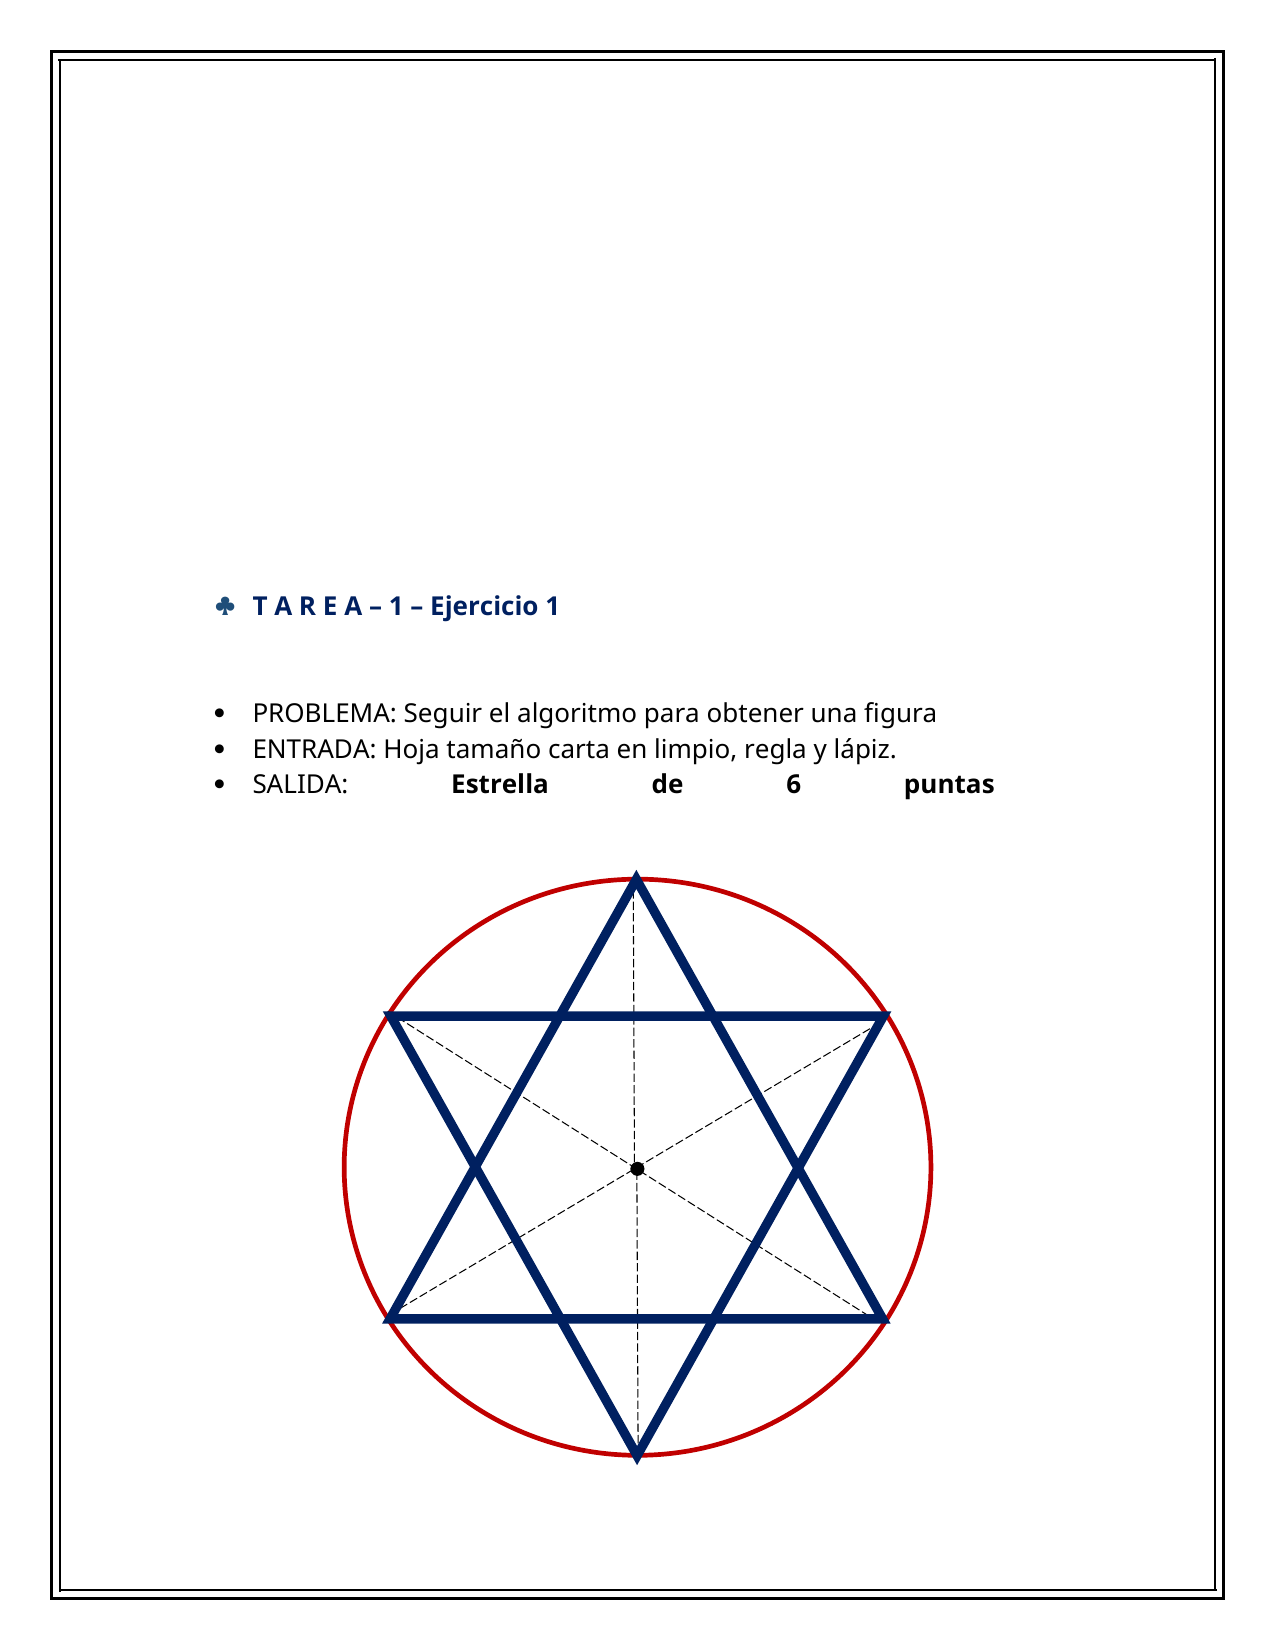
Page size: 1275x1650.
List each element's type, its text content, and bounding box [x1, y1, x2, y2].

list T A R E A – 1 – Ejercicio 1 [215, 588, 1098, 623]
list SALIDA: Estrella de 6 puntas [215, 766, 1098, 829]
list PROBLEMA: Seguir el algoritmo para obtener una figura [215, 695, 1098, 730]
list ENTRADA: Hoja tamaño carta en limpio, regla y lápiz. [215, 730, 1098, 766]
